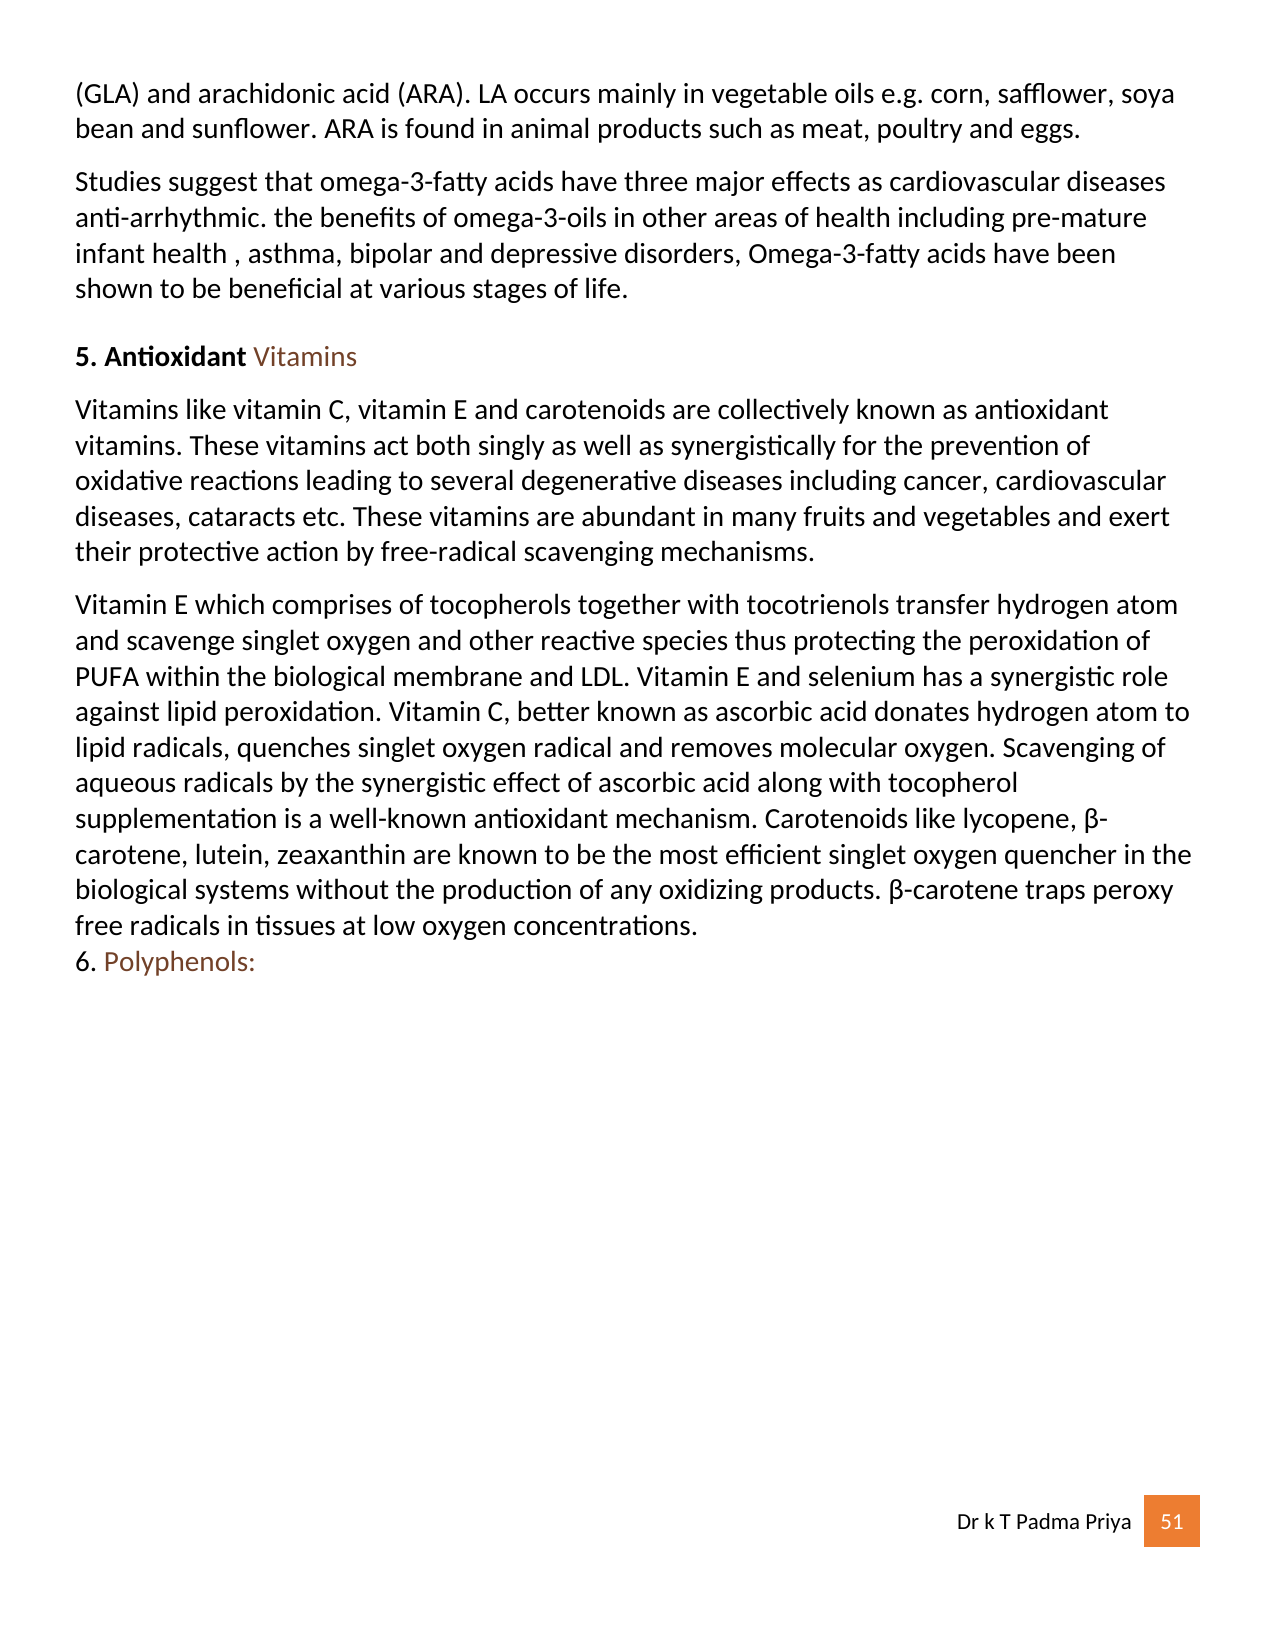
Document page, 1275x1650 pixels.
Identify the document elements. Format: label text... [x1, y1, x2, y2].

subtitle 5. Antioxidant Vitamins [75, 338, 1200, 374]
text Studies suggest that omega-3-fatty acids have three major effects as cardiovascular diseases anti-arrhythmic. the benefits of omega-3-oils in other areas of health including pre-mature infant health , asthma, bipolar and depressive disorders, Omega-3-fatty acids have been shown to be beneficial at various stages of life. [75, 163, 1200, 306]
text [75, 75, 1200, 146]
text Vitamin E which comprises of tocopherols together with tocotrienols transfer hydrogen atom and scavenge singlet oxygen and other reactive species thus protecting the peroxidation of PUFA within the biological membrane and LDL. Vitamin E and selenium has a synergistic role against lipid peroxidation. Vitamin C, better known as ascorbic acid donates hydrogen atom to lipid radicals, quenches singlet oxygen radical and removes molecular oxygen. Scavenging of aqueous radicals by the synergistic effect of ascorbic acid along with tocopherol supplementation is a well-known antioxidant mechanism. Carotenoids like lycopene, β-carotene, lutein, zeaxanthin are known to be the most efficient singlet oxygen quencher in the biological systems without the production of any oxidizing products. β-carotene traps peroxy free radicals in tissues at low oxygen concentrations. 6. Polyphenols: [75, 586, 1200, 978]
text Vitamins like vitamin C, vitamin E and carotenoids are collectively known as antioxidant vitamins. These vitamins act both singly as well as synergistically for the prevention of oxidative reactions leading to several degenerative diseases including cancer, cardiovascular diseases, cataracts etc. These vitamins are abundant in many fruits and vegetables and exert their protective action by free-radical scavenging mechanisms. [75, 391, 1200, 569]
